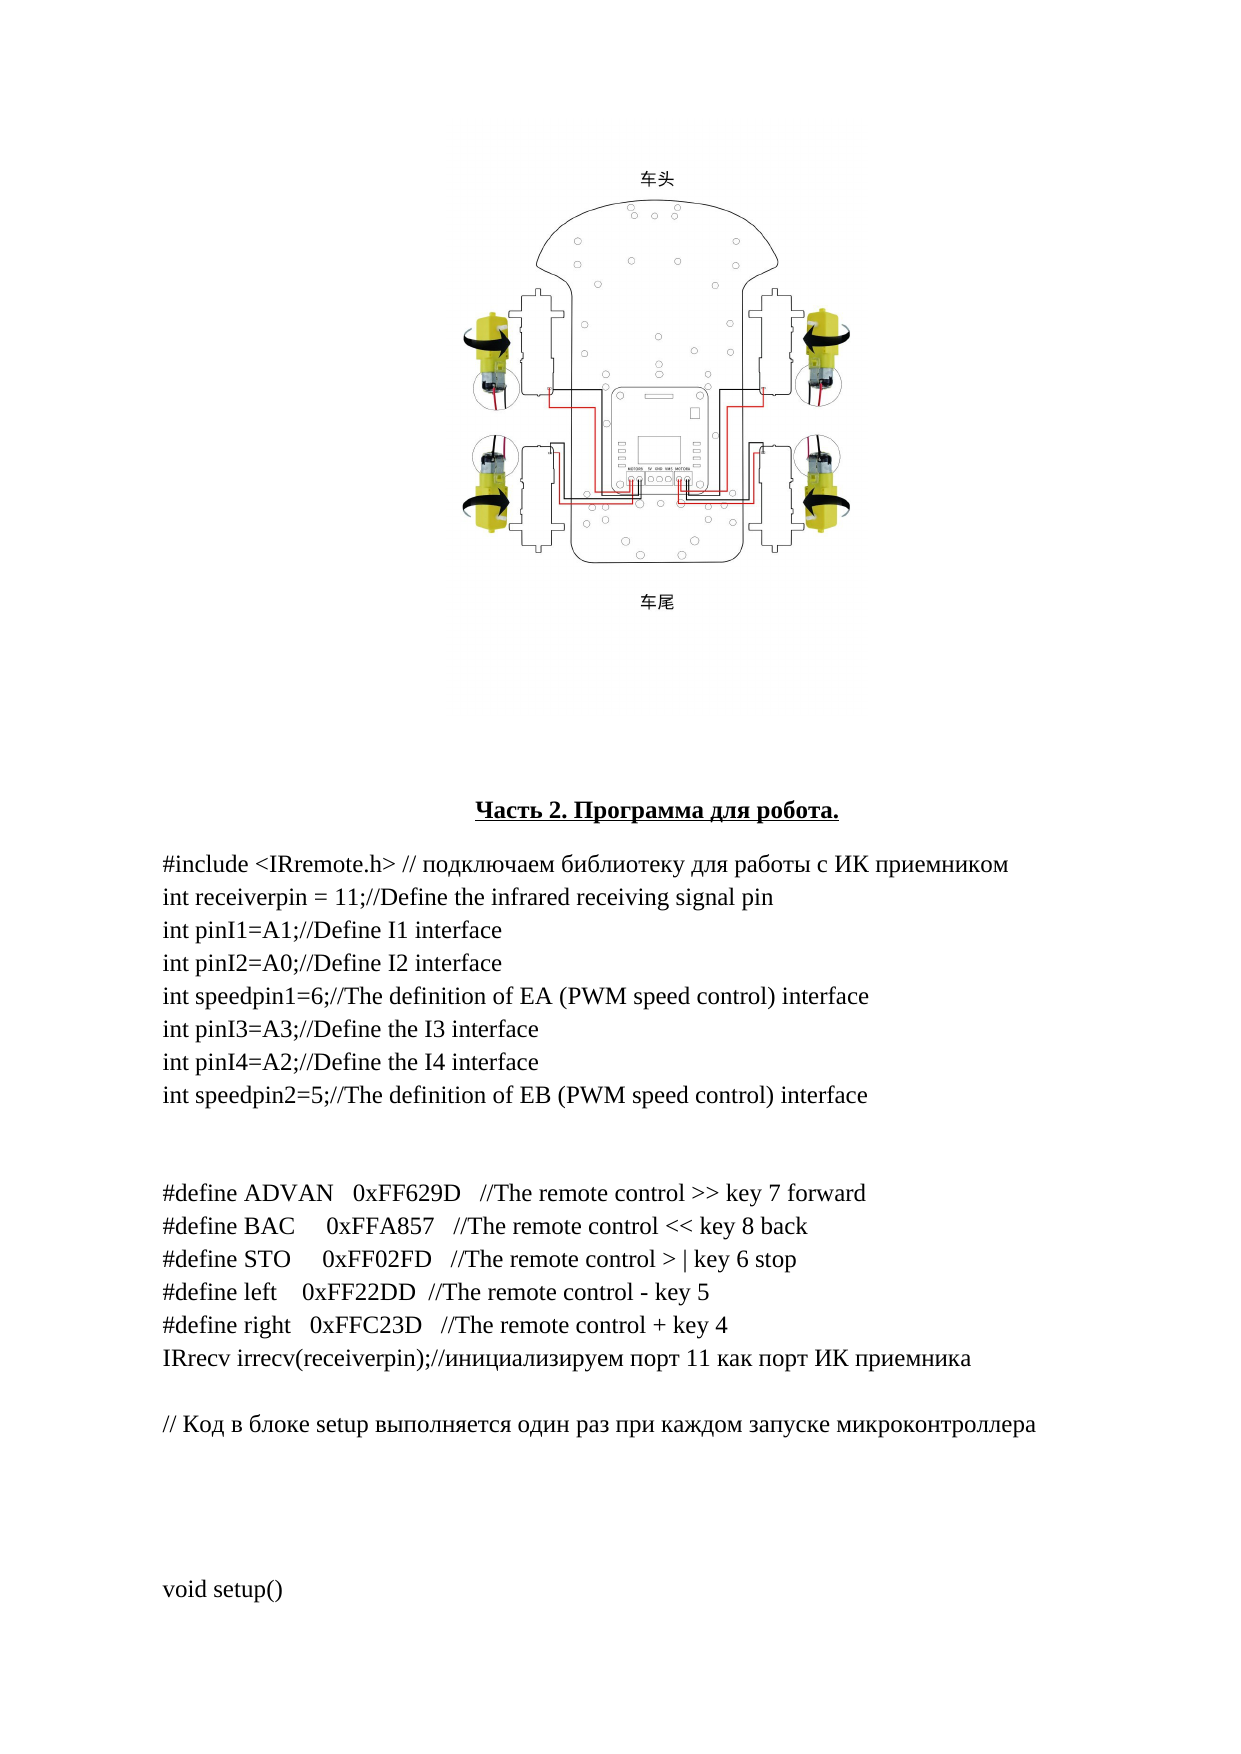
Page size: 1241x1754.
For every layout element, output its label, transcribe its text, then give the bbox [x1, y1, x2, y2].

text #define left 0xFF22DD //The remote control - key 5 [162, 1277, 1152, 1306]
text int pinI2=A0;//Define I2 interface [162, 948, 1152, 977]
text // Код в блоке setup выполняется один раз при каждом запуске микроконтроллера [162, 1409, 1152, 1438]
text int pinI4=A2;//Define the I4 interface [162, 1047, 1152, 1076]
text int receiverpin = 11;//Define the infrared receiving signal pin [162, 882, 1152, 911]
text #define ADVAN 0xFF629D //The remote control >> key 7 forward [162, 1178, 1152, 1207]
text int speedpin2=5;//The definition of EB (PWM speed control) interface [162, 1080, 1152, 1109]
text int speedpin1=6;//The definition of EA (PWM speed control) interface [162, 981, 1152, 1009]
text #define BAC 0xFFA857 //The remote control << key 8 back [162, 1211, 1152, 1240]
text #define STO 0xFF02FD //The remote control > | key 6 stop [162, 1244, 1152, 1273]
text #include <IRremote.h> // подключаем библиотеку для работы с ИК приемником [162, 849, 1152, 877]
text void setup() [162, 1574, 1152, 1603]
text int pinI1=A1;//Define I1 interface [162, 915, 1152, 943]
text Часть 2. Программа для робота. [162, 795, 1152, 824]
picture [446, 118, 869, 716]
text IRrecv irrecv(receiverpin);//инициализируем порт 11 как порт ИК приемника [162, 1343, 1152, 1372]
text #define right 0xFFC23D //The remote control + key 4 [162, 1310, 1152, 1339]
text int pinI3=A3;//Define the I3 interface [162, 1014, 1152, 1043]
